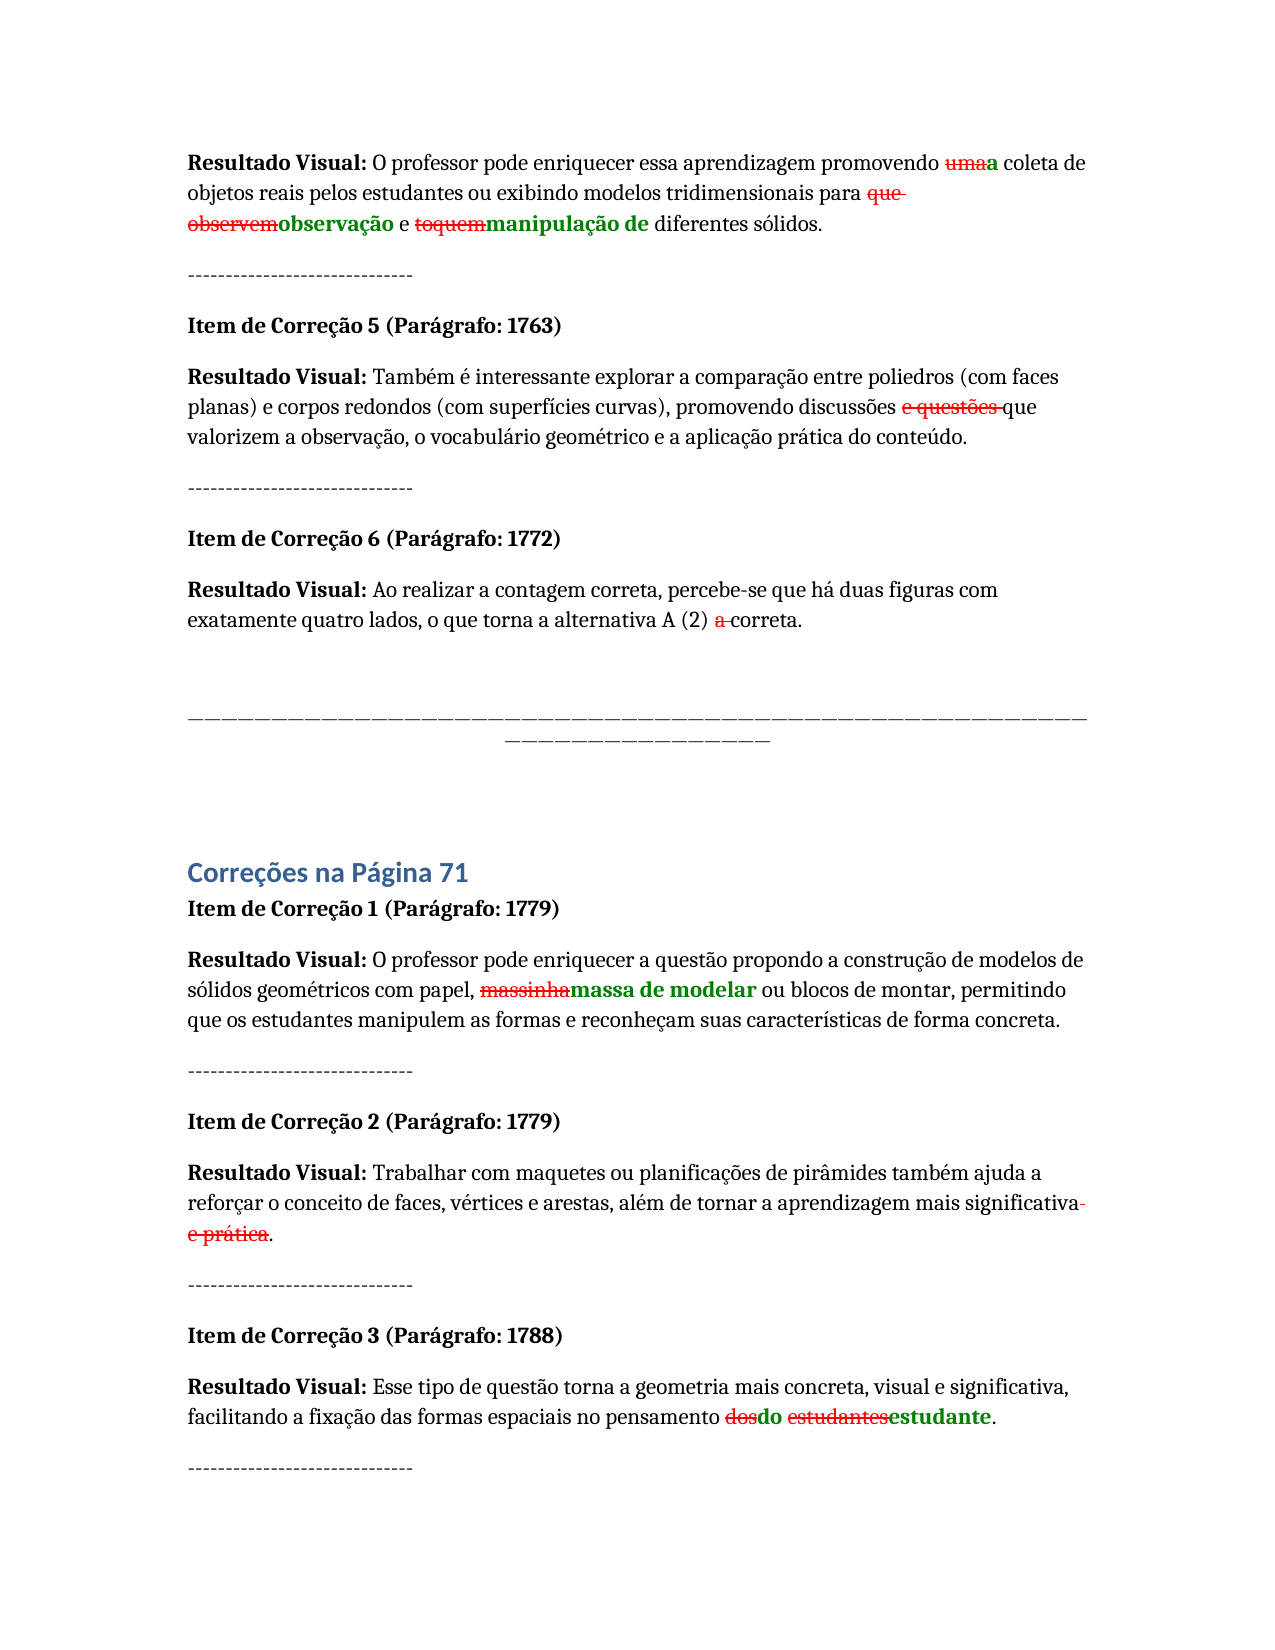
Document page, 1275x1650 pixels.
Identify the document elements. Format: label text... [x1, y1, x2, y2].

text Resultado Visual: Também é interessante explorar a comparação entre poliedros (com faces planas) e corpos redondos (com superfícies curvas), promovendo discussões e questões que valorizem a observação, o vocabulário geométrico e a aplicação prática do conteúdo. [187, 363, 1087, 450]
text Item de Correção 3 (Parágrafo: 1788) [187, 1322, 1087, 1349]
text Resultado Visual: O professor pode enriquecer essa aprendizagem promovendo umaa coleta de objetos reais pelos estudantes ou exibindo modelos tridimensionais para que observemobservação e toquemmanipulação de diferentes sólidos. [187, 150, 1087, 237]
subtitle Correções na Página 71 [187, 854, 1087, 890]
text Resultado Visual: Trabalhar com maquetes ou planificações de pirâmides também ajuda a reforçar o conceito de faces, vértices e arestas, além de tornar a aprendizagem mais significativa e prática. [187, 1160, 1087, 1247]
text Resultado Visual: Ao realizar a contagem correta, percebe-se que há duas figuras com exatamente quatro lados, o que torna a alternativa A (2) a correta. [187, 577, 1087, 634]
text ------------------------------ [187, 261, 1087, 288]
text ------------------------------ [187, 1271, 1087, 1298]
text Item de Correção 6 (Parágrafo: 1772) [187, 526, 1087, 552]
text ------------------------------ [187, 475, 1087, 501]
text ------------------------------ [187, 1455, 1087, 1481]
text Resultado Visual: O professor pode enriquecer a questão propondo a construção de modelos de sólidos geométricos com papel, massinhamassa de modelar ou blocos de montar, permitindo que os estudantes manipulem as formas e reconheçam suas características de forma concreta. [187, 946, 1087, 1033]
text Item de Correção 5 (Parágrafo: 1763) [187, 312, 1087, 339]
text Item de Correção 1 (Parágrafo: 1779) [187, 895, 1087, 922]
text Resultado Visual: Esse tipo de questão torna a geometria mais concreta, visual e significativa, facilitando a fixação das formas espaciais no pensamento dosdo estudantesestudante. [187, 1373, 1087, 1430]
text Item de Correção 2 (Parágrafo: 1779) [187, 1109, 1087, 1135]
text —————————————————————————————————————————————————————————————————————— [187, 709, 1087, 751]
text ------------------------------ [187, 1058, 1087, 1084]
